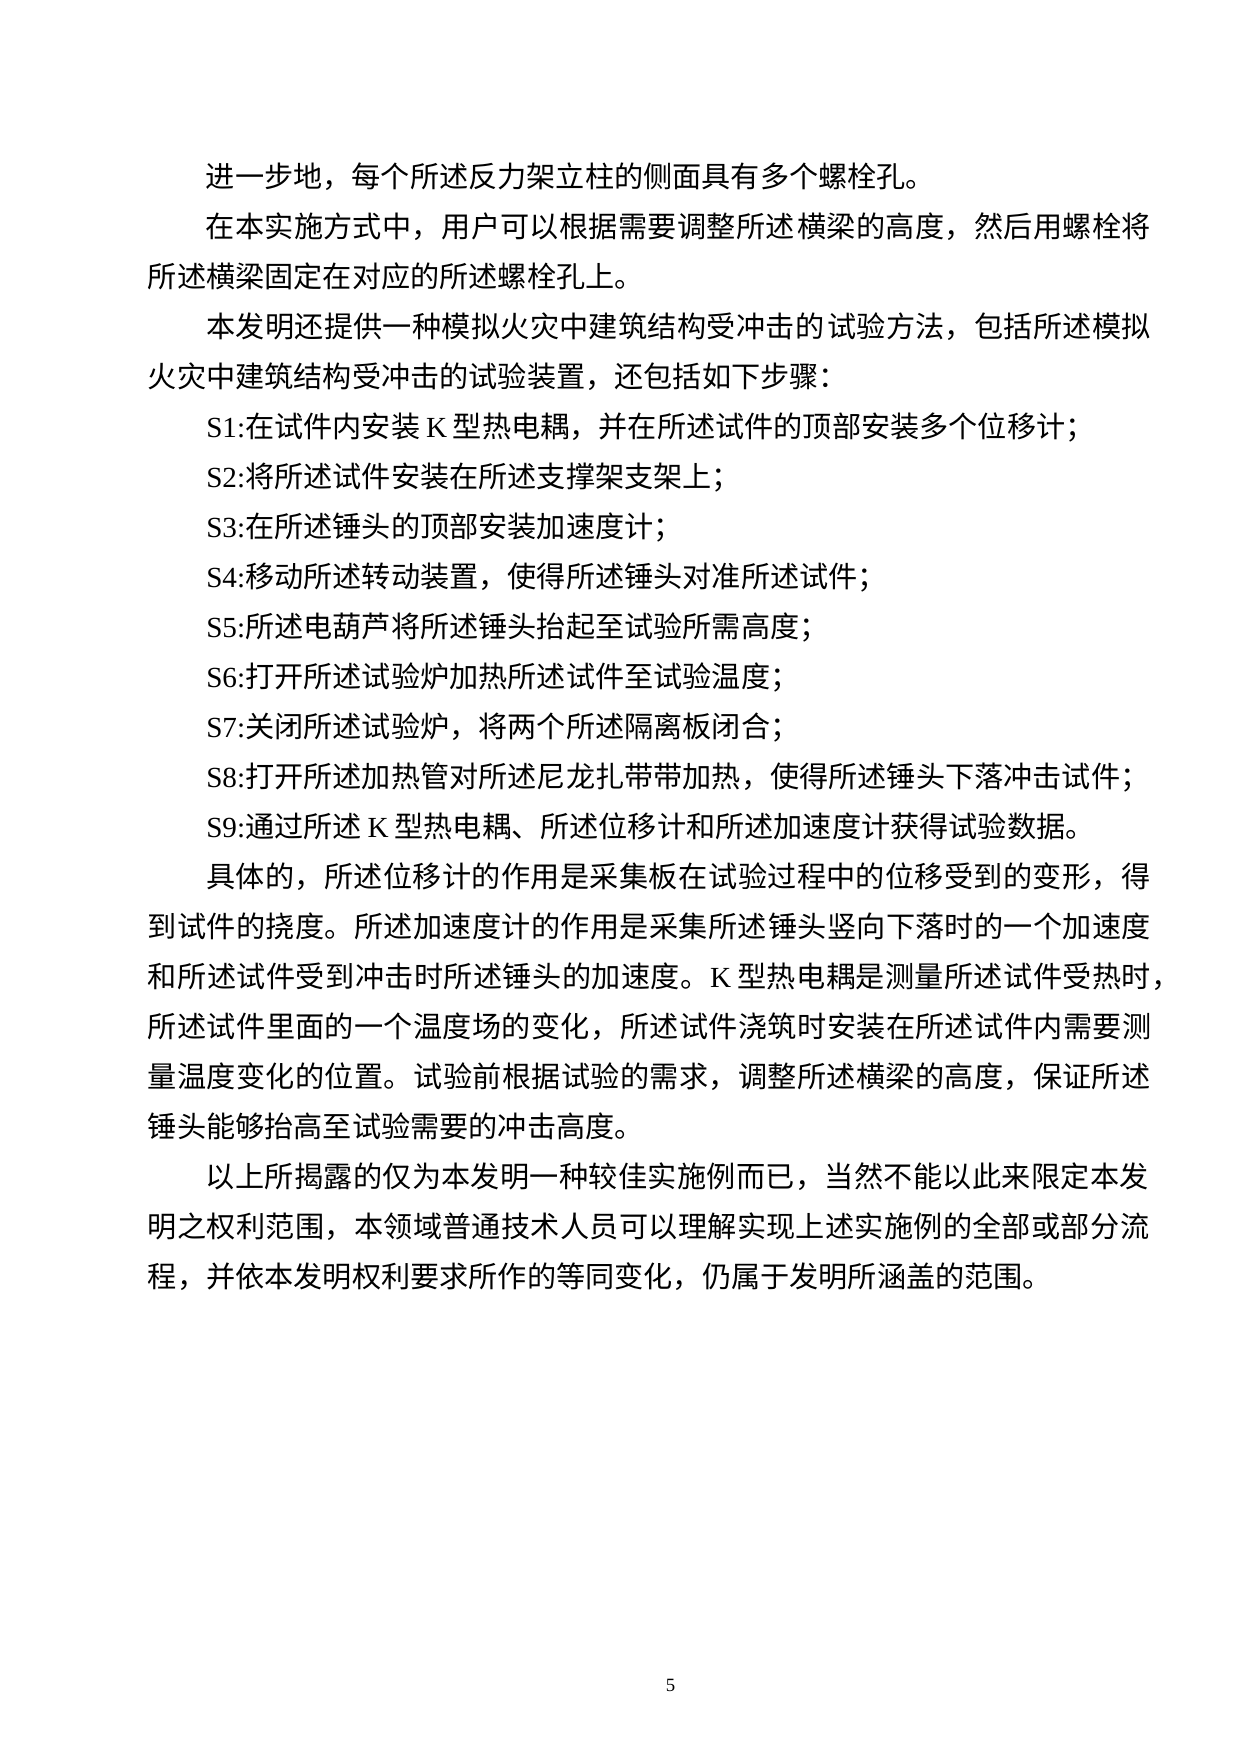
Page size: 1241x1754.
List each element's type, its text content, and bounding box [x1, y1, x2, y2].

text S5:所述电葫芦将所述锤头抬起至试验所需高度； [148, 598, 1152, 648]
text S2:将所述试件安装在所述支撑架支架上； [148, 448, 1152, 498]
text S3:在所述锤头的顶部安装加速度计； [148, 498, 1152, 548]
text S4:移动所述转动装置，使得所述锤头对准所述试件； [148, 548, 1152, 598]
text S7:关闭所述试验炉，将两个所述隔离板闭合； [148, 698, 1152, 748]
text 具体的，所述位移计的作用是采集板在试验过程中的位移受到的变形，得到试件的挠度。所述加速度计的作用是采集所述锤头竖向下落时的一个加速度和所述试件受到冲击时所述锤头的加速度。K型热电耦是测量所述试件受热时，所述试件里面的一个温度场的变化，所述试件浇筑时安装在所述试件内需要测量温度变化的位置。试验前根据试验的需求，调整所述横梁的高度，保证所述锤头能够抬高至试验需要的冲击高度。 [148, 848, 1152, 1148]
text 本发明还提供一种模拟火灾中建筑结构受冲击的试验方法，包括所述模拟火灾中建筑结构受冲击的试验装置，还包括如下步骤： [148, 298, 1152, 398]
text S6:打开所述试验炉加热所述试件至试验温度； [148, 648, 1152, 698]
text S1:在试件内安装K型热电耦，并在所述试件的顶部安装多个位移计； [148, 398, 1152, 448]
text S8:打开所述加热管对所述尼龙扎带带加热，使得所述锤头下落冲击试件； [148, 748, 1152, 798]
text 以上所揭露的仅为本发明一种较佳实施例而已，当然不能以此来限定本发明之权利范围，本领域普通技术人员可以理解实现上述实施例的全部或部分流程，并依本发明权利要求所作的等同变化，仍属于发明所涵盖的范围。 [148, 1148, 1152, 1298]
text 在本实施方式中，用户可以根据需要调整所述横梁的高度，然后用螺栓将所述横梁固定在对应的所述螺栓孔上。 [148, 198, 1152, 298]
text 进一步地，每个所述反力架立柱的侧面具有多个螺栓孔。 [148, 148, 1152, 198]
text S9:通过所述K型热电耦、所述位移计和所述加速度计获得试验数据。 [148, 798, 1152, 848]
